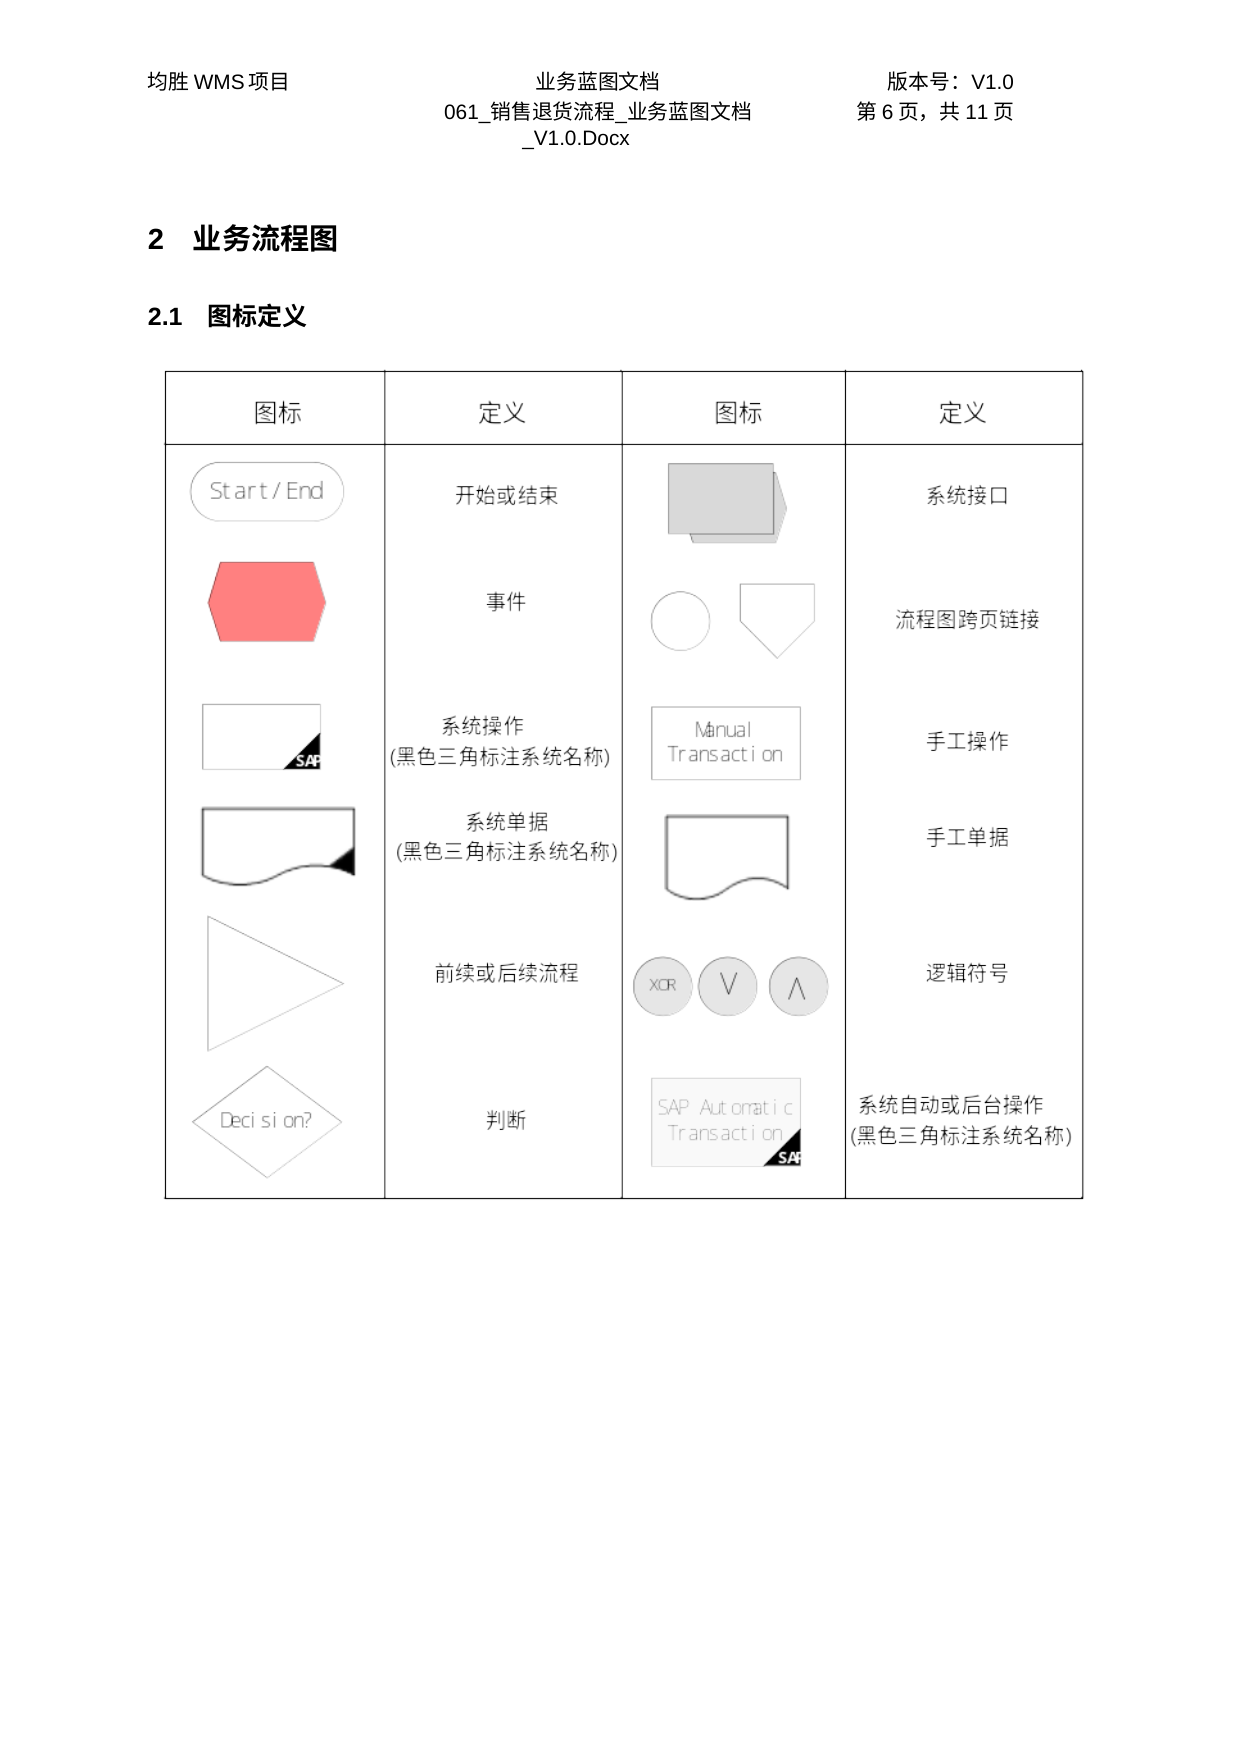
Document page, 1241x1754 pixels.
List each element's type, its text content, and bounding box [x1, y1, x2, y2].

subtitle 业务流程图 [148, 204, 1240, 269]
subtitle 图标定义 [148, 282, 1240, 347]
